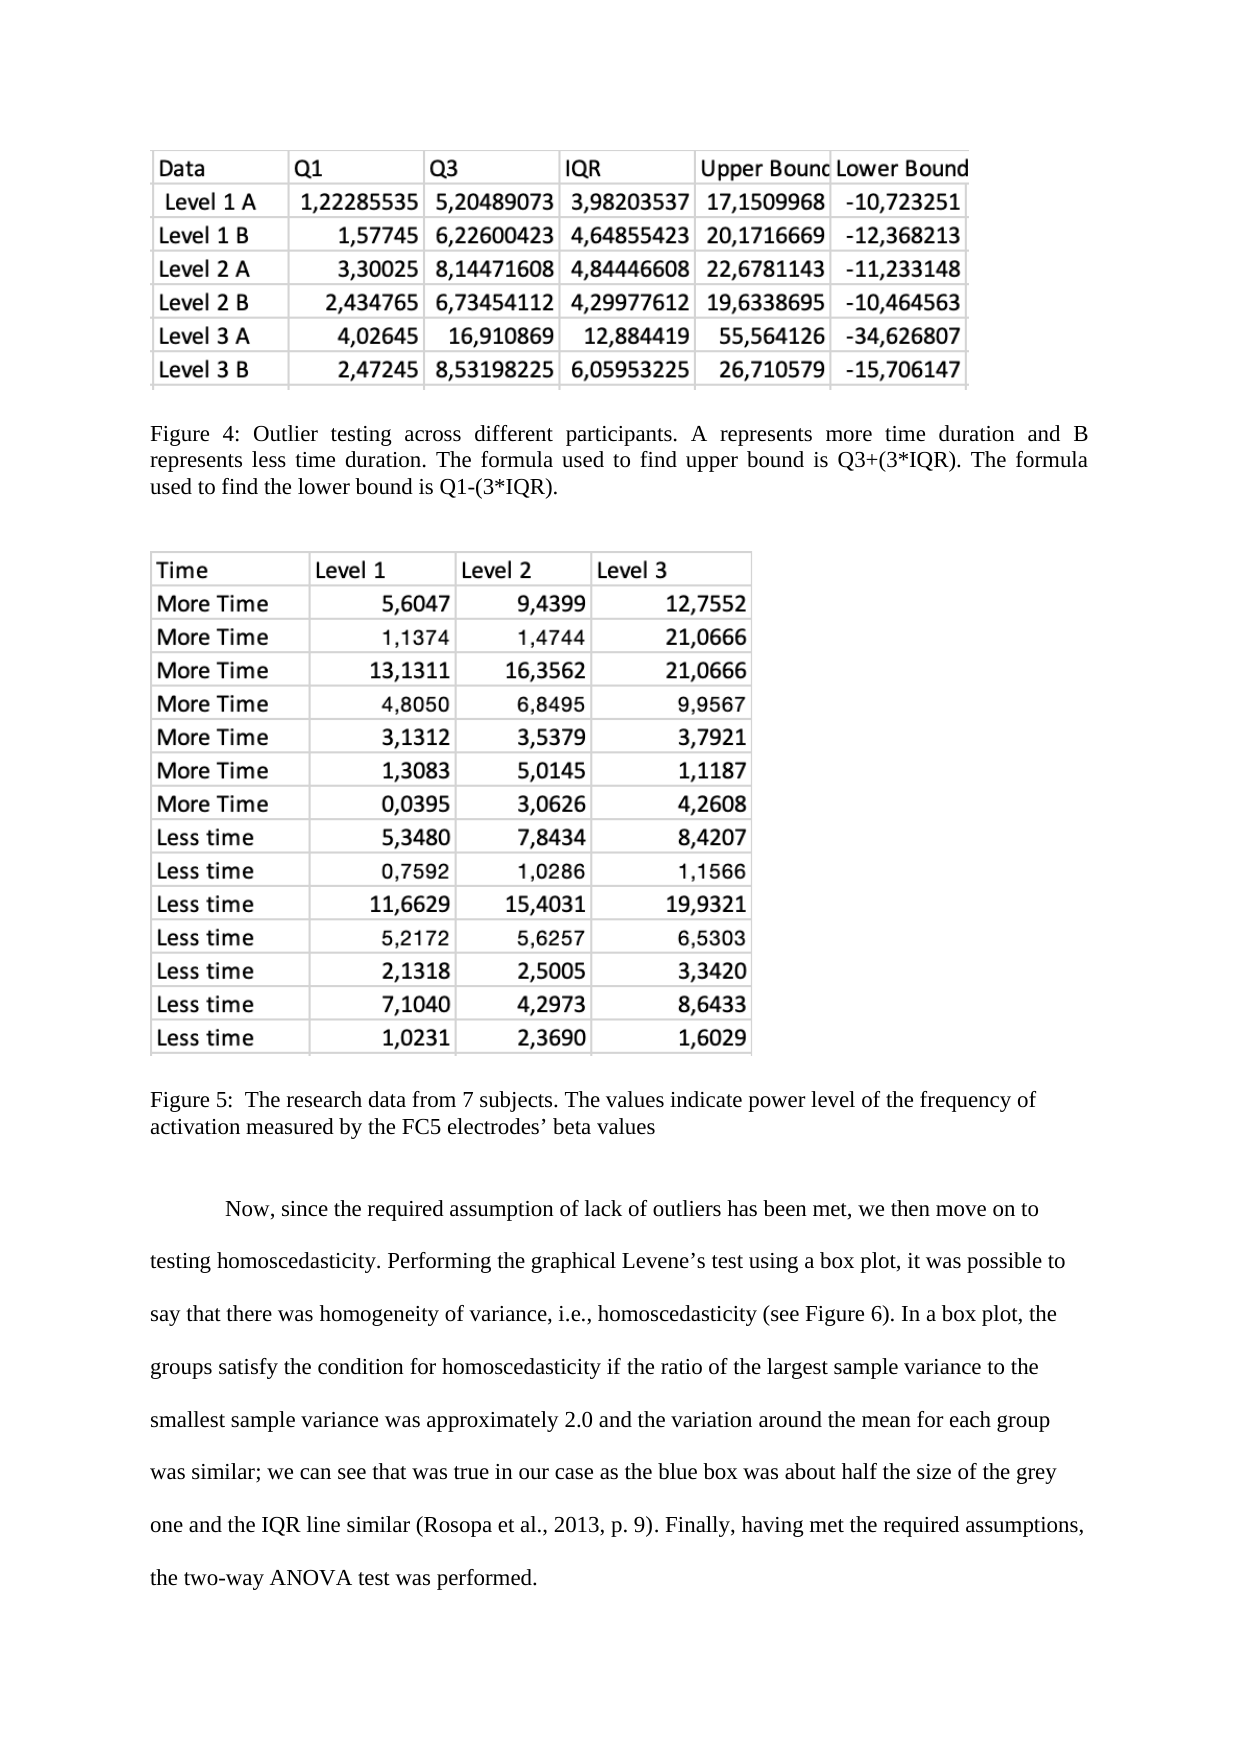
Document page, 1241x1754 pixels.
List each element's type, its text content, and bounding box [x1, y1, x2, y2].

picture [150, 551, 753, 1056]
text Figure 5: The research data from 7 subjects. The values indicate power level of the frequency of activation measured by the FC5 electrodes’ beta values [150, 1087, 1090, 1139]
text Figure 4: Outlier testing across different participants. A represents more time duration and B represents less time duration. The formula used to find upper bound is Q3+(3*IQR). The formula used to find the lower bound is Q1-(3*IQR). [150, 420, 1090, 499]
text Now, since the required assumption of lack of outliers has been met, we then move on to testing homoscedasticity. Performing the graphical Levene’s test using a box plot, it was possible to say that there was homogeneity of variance, i.e., homoscedasticity (see Figure 6). In a box plot, the groups satisfy the condition for homoscedasticity if the ratio of the largest sample variance to the smallest sample variance was approximately 2.0 and the variation around the mean for each group was similar; we can see that was true in our case as the blue box was about half the size of the grey one and the IQR line similar (Rosopa et al., 2013, p. 9). Finally, having met the required assumptions, the two-way ANOVA test was performed. [150, 1195, 1090, 1590]
picture [150, 150, 969, 390]
